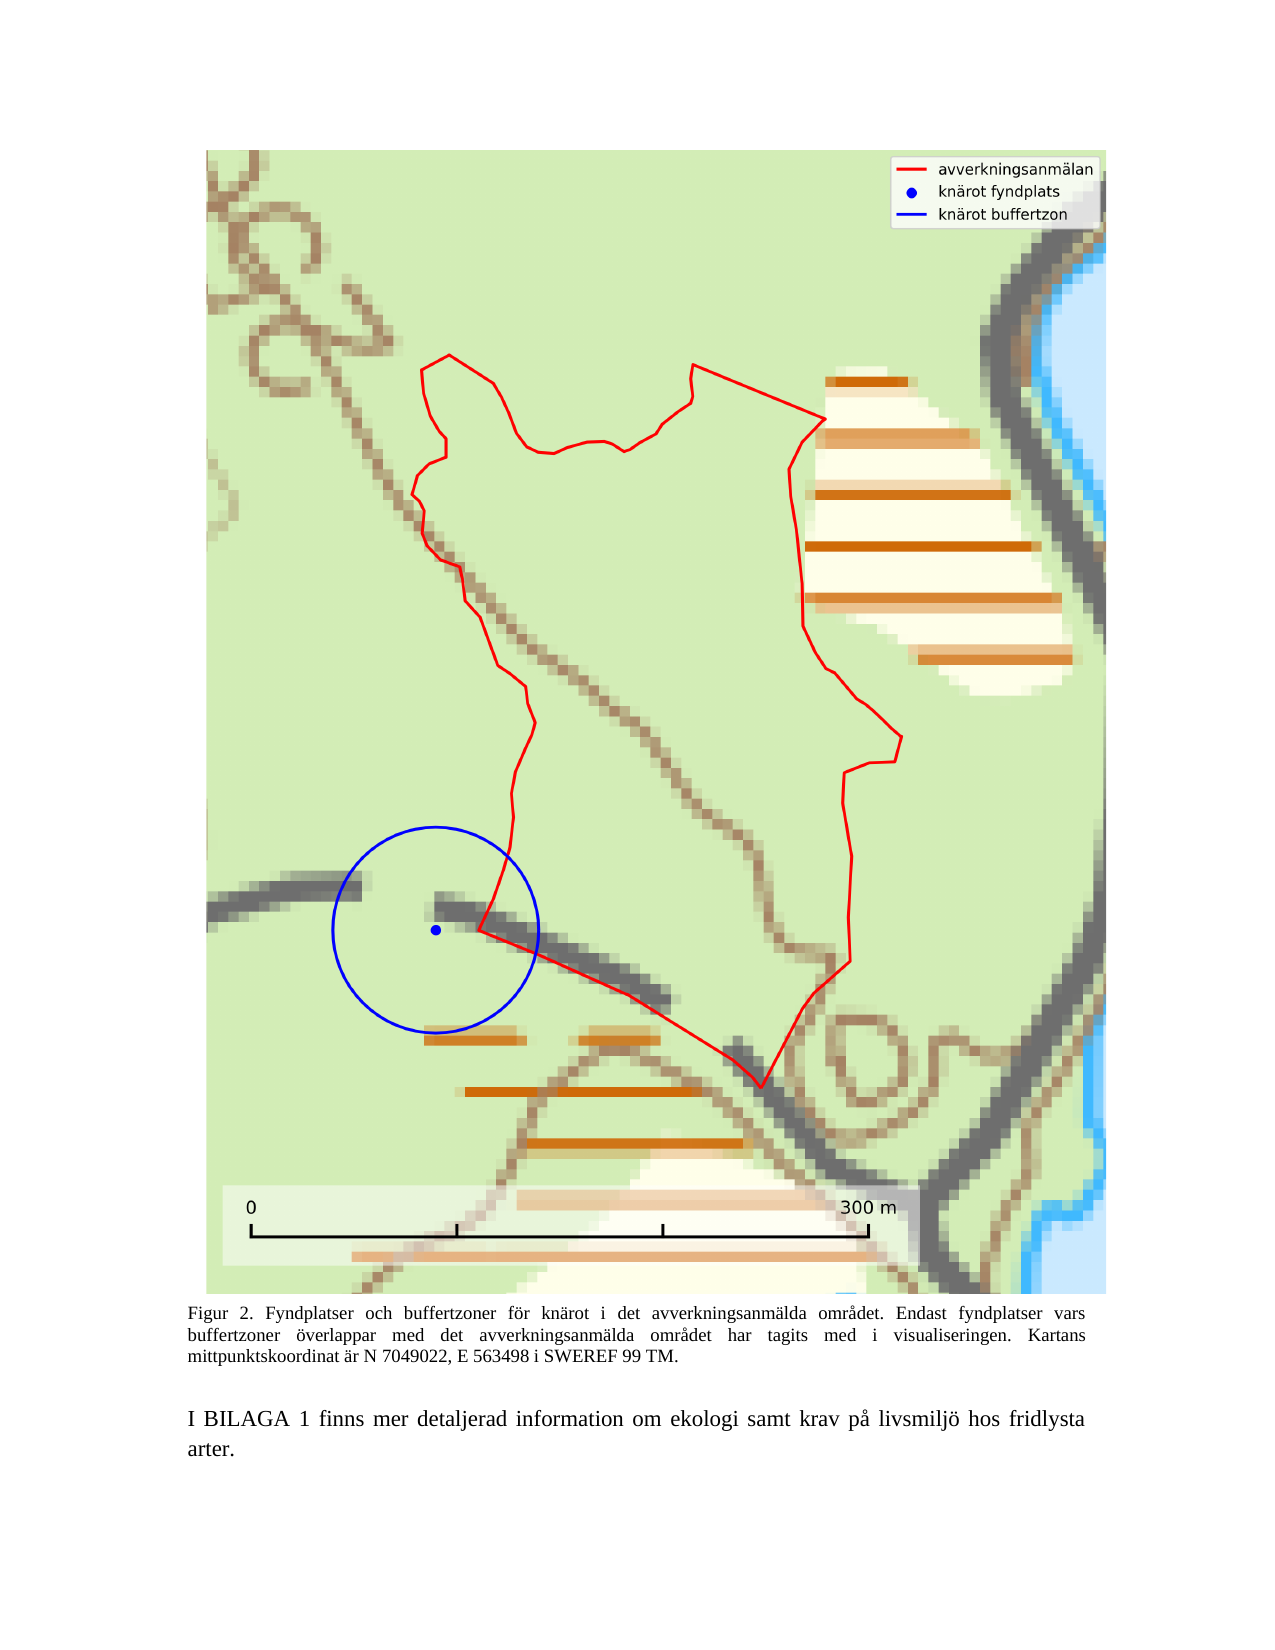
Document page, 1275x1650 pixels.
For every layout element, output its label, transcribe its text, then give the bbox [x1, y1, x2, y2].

text I BILAGA 1 finns mer detaljerad information om ekologi samt krav på livsmiljö hos fridlysta arter. [187, 1405, 1087, 1461]
text Figur 2. Fyndplatser och buffertzoner för knärot i det avverkningsanmälda området. Endast fyndplatser vars buffertzoner överlappar med det avverkningsanmälda området har tagits med i visualiseringen. Kartans mittpunktskoordinat är N 7049022, E 563498 i SWEREF 99 TM. [187, 1302, 1087, 1367]
picture [206, 150, 1107, 1294]
